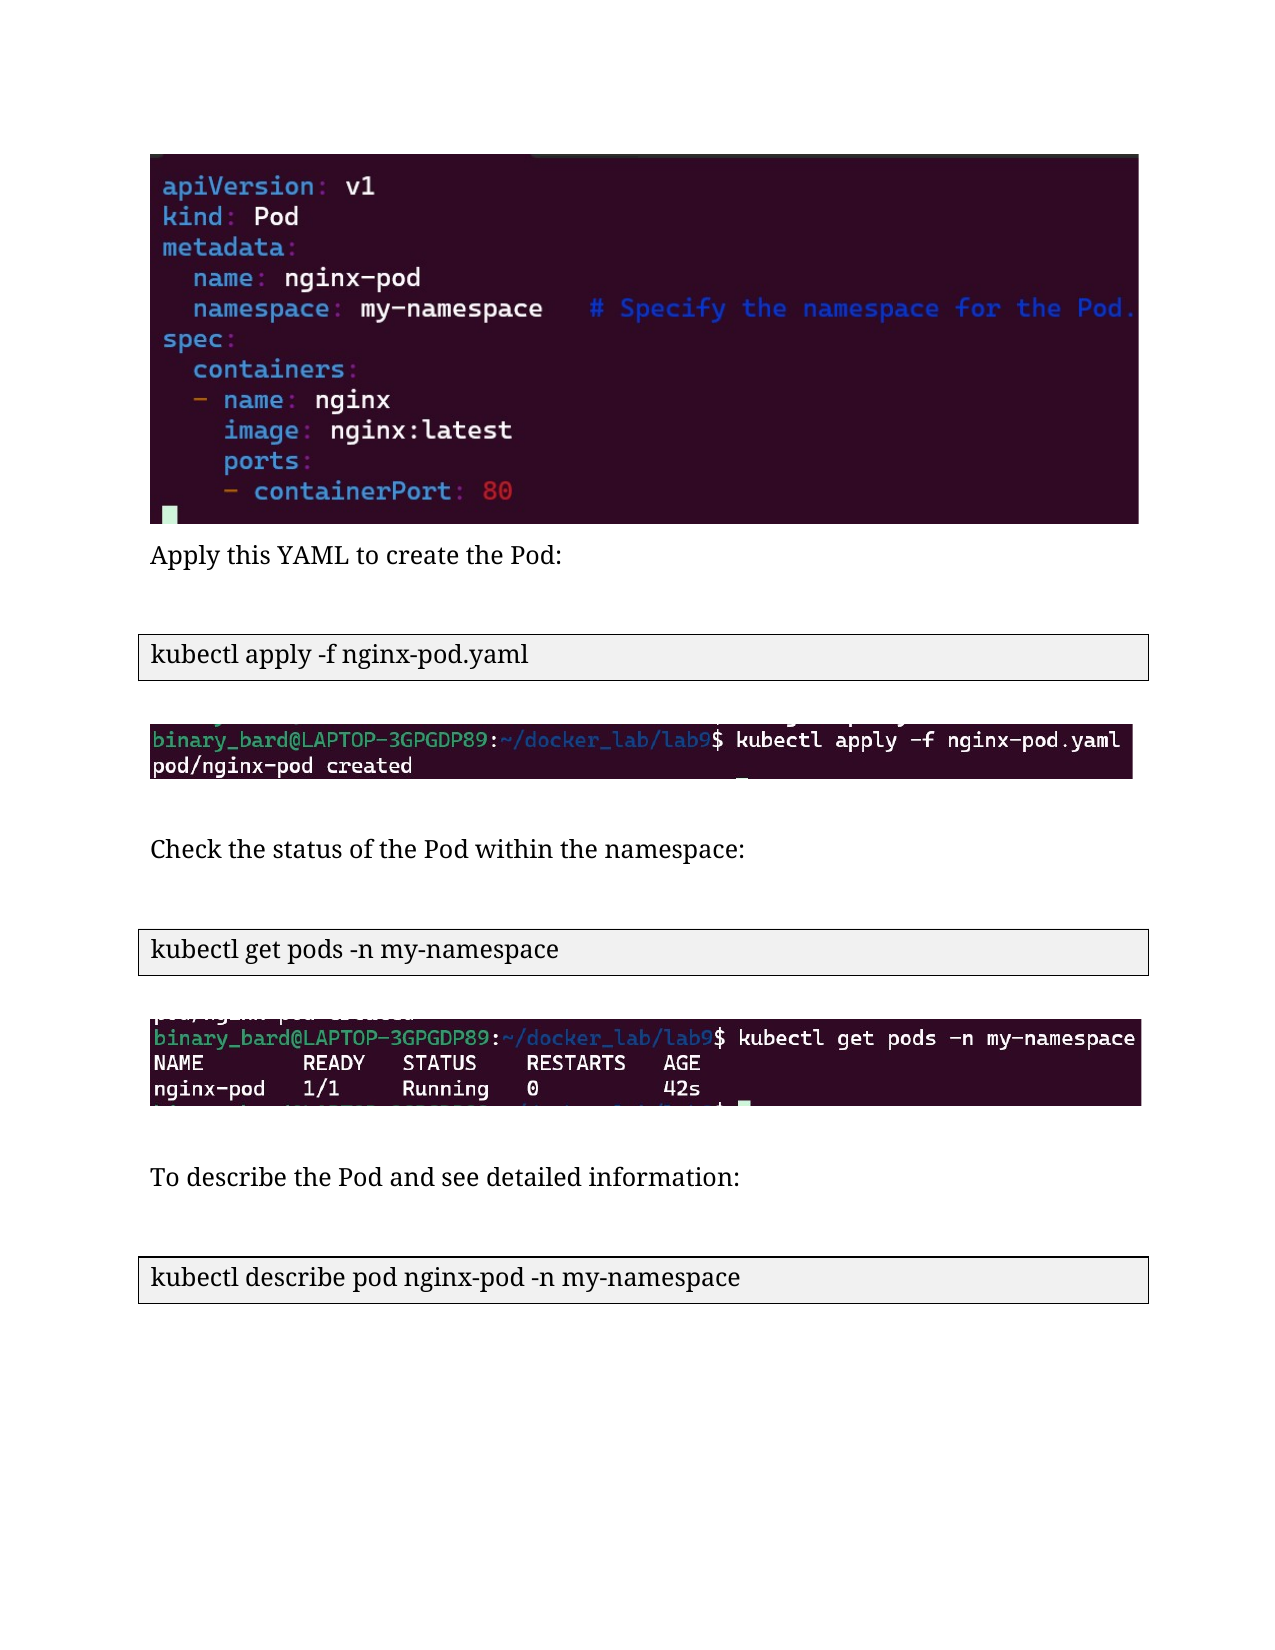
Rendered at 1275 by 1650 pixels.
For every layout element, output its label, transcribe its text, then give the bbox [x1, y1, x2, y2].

picture [150, 154, 1139, 524]
picture [150, 724, 1133, 779]
text Check the status of the Pod within the namespace: [150, 832, 1160, 866]
text To describe the Pod and see detailed information: [150, 1160, 1160, 1194]
picture [150, 1019, 1142, 1106]
text Apply this YAML to create the Pod: [150, 538, 1160, 572]
